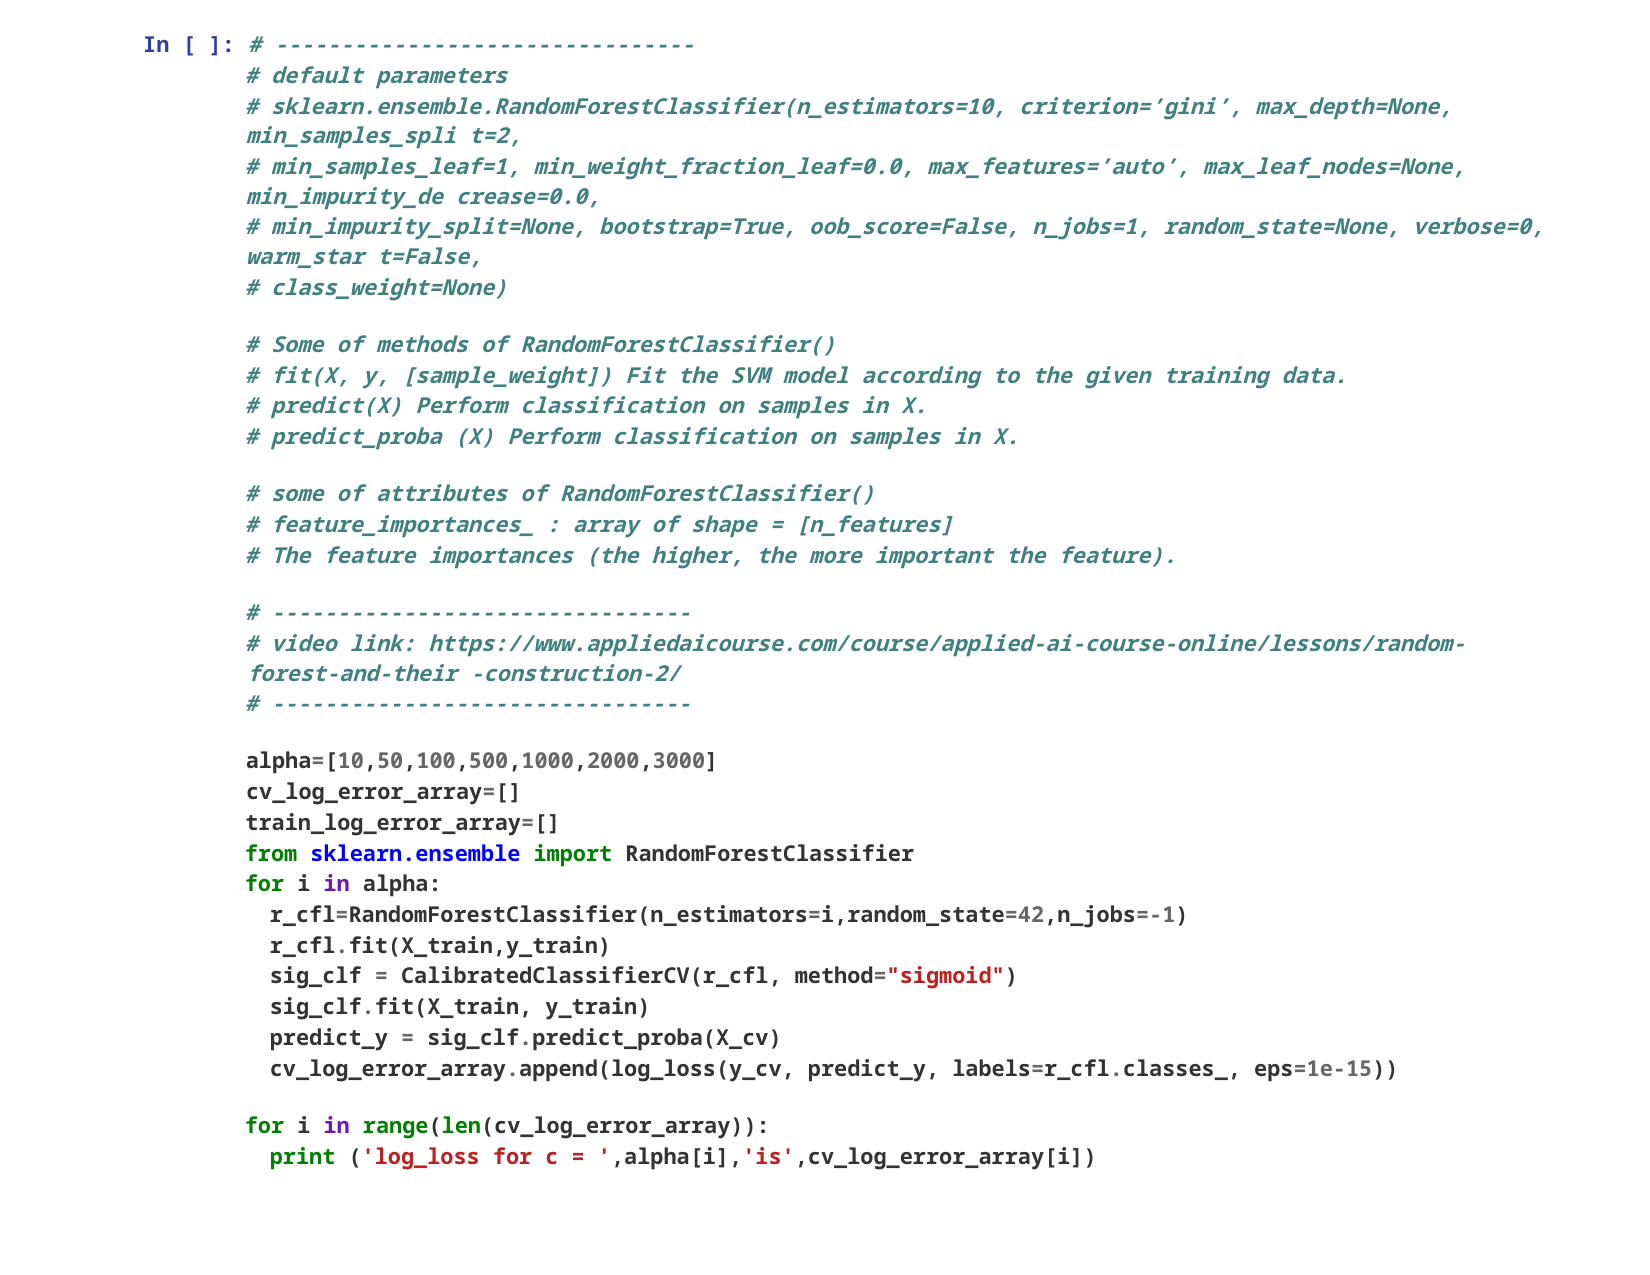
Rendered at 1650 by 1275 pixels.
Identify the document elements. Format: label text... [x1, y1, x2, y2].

text # The feature importances (the higher, the more important the feature). [244, 540, 1595, 569]
text from sklearn.ensemble import RandomForestClassifier [244, 838, 1595, 867]
text # sklearn.ensemble.RandomForestClassifier(n_estimators=10, criterion=’gini’, max_depth=None, min_samples_spli t=2, [244, 91, 1558, 150]
text # min_samples_leaf=1, min_weight_fraction_leaf=0.0, max_features=’auto’, max_leaf_nodes=None, min_impurity_de crease=0.0, [244, 151, 1558, 211]
text r_cfl.fit(X_train,y_train) [256, 930, 1595, 959]
text alpha=[10,50,100,500,1000,2000,3000] [246, 745, 1595, 775]
text # -------------------------------- [244, 688, 1595, 718]
text # some of attributes of RandomForestClassifier() [244, 478, 1595, 508]
text # predict_proba (X) Perform classification on samples in X. [244, 421, 1595, 451]
text cv_log_error_array.append(log_loss(y_cv, predict_y, labels=r_cfl.classes_, eps=1e-15)) [256, 1053, 1595, 1082]
text # min_impurity_split=None, bootstrap=True, oob_score=False, n_jobs=1, random_state=None, verbose=0, warm_star t=False, [244, 211, 1558, 271]
text In [ ]: # -------------------------------- [143, 29, 1595, 59]
text # fit(X, y, [sample_weight]) Fit the SVM model according to the given training data. [244, 359, 1595, 389]
text # -------------------------------- [244, 597, 1595, 627]
text # feature_importances_ : array of shape = [n_features] [244, 509, 1595, 539]
text # Some of methods of RandomForestClassifier() [244, 329, 1595, 359]
text # video link: https://www.appliedaicourse.com/course/applied-ai-course-online/lessons/random-forest-and-their -construction-2/ [244, 628, 1558, 687]
text # predict(X) Perform classification on samples in X. [244, 390, 1595, 420]
text sig_clf = CalibratedClassifierCV(r_cfl, method="sigmoid") [256, 961, 1595, 990]
text train_log_error_array=[] [245, 807, 1595, 837]
text for i in range(len(cv_log_error_array)): [244, 1110, 1595, 1140]
text predict_y = sig_clf.predict_proba(X_cv) [256, 1022, 1595, 1052]
text cv_log_error_array=[] [246, 776, 1595, 806]
text # class_weight=None) [244, 272, 1595, 301]
text sig_clf.fit(X_train, y_train) [256, 991, 1595, 1021]
text print ('log_loss for c = ',alpha[i],'is',cv_log_error_array[i]) [256, 1141, 1595, 1171]
text for i in alpha: [244, 868, 1595, 898]
text # default parameters [244, 60, 1595, 90]
text r_cfl=RandomForestClassifier(n_estimators=i,random_state=42,n_jobs=-1) [256, 899, 1595, 929]
